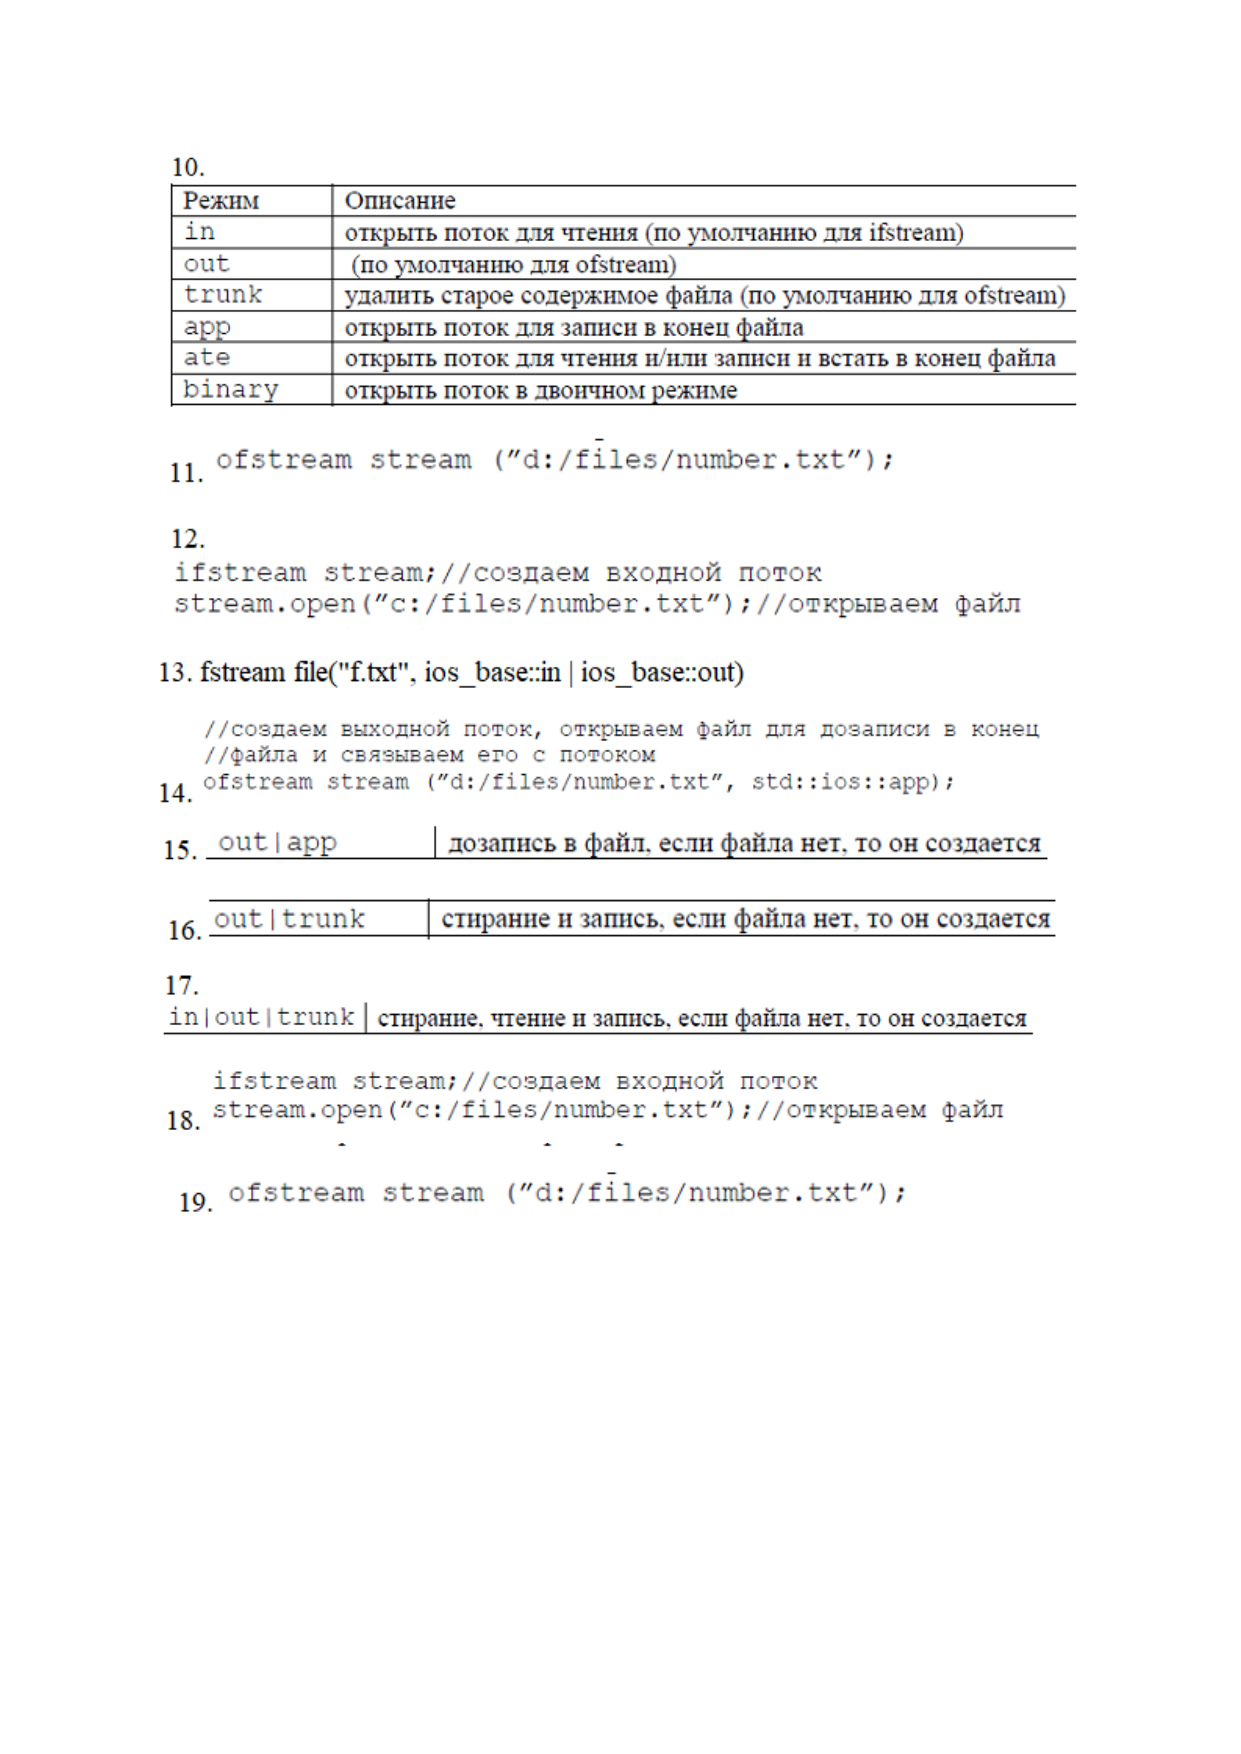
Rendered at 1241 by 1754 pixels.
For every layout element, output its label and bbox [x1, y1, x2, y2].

picture [150, 1143, 936, 1226]
picture [150, 960, 1077, 1052]
picture [150, 881, 1075, 959]
picture [150, 817, 1079, 880]
picture [150, 1053, 1029, 1141]
picture [150, 150, 1089, 419]
picture [150, 628, 788, 699]
picture [150, 701, 1057, 815]
picture [150, 504, 1052, 627]
picture [150, 421, 927, 503]
